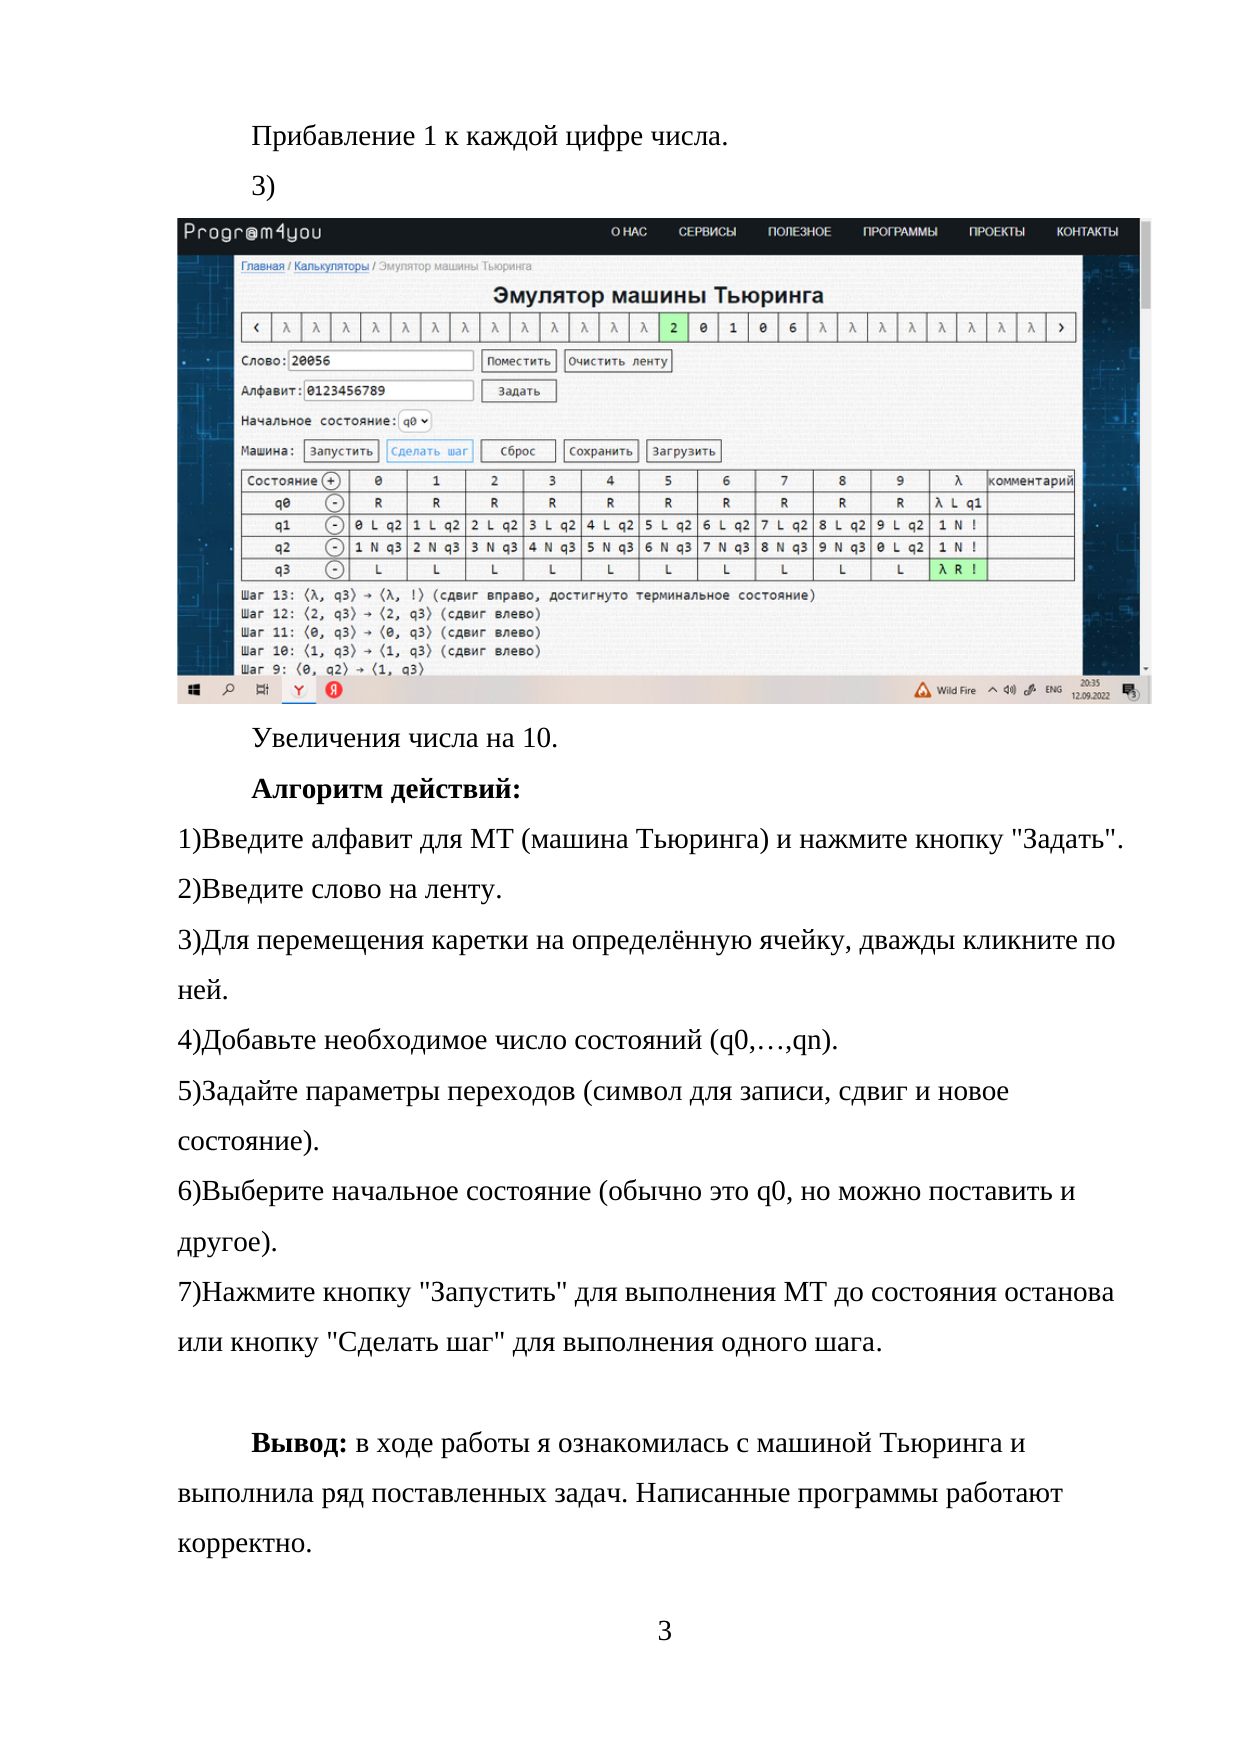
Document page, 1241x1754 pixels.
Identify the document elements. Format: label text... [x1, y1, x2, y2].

text 1)Введите алфавит для МТ (машина Тьюринга) и нажмите кнопку "Задать". [177, 821, 1152, 855]
text 5)Задайте параметры переходов (символ для записи, сдвиг и новое состояние). [177, 1073, 1152, 1157]
text 4)Добавьте необходимое число состояний (q0,…,qn). [177, 1022, 1152, 1056]
text 3)Для перемещения каретки на определённую ячейку, дважды кликните по ней. [177, 922, 1152, 1006]
text 7)Нажмите кнопку "Запустить" для выполнения МТ до состояния останова или кнопку "Сделать шаг" для выполнения одного шага. [177, 1274, 1152, 1358]
text Алгоритм действий: [177, 771, 1152, 804]
text 2)Введите слово на ленту. [177, 871, 1152, 905]
picture [177, 218, 1152, 704]
text Увеличения числа на 10. [177, 721, 1152, 754]
text Вывод: в ходе работы я ознакомилась с машиной Тьюринга и выполнила ряд поставленных задач. Написанные программы работают корректно. [177, 1425, 1152, 1559]
text 6)Выберите начальное состояние (обычно это q0, но можно поставить и другое). [177, 1173, 1152, 1257]
text Прибавление 1 к каждой цифре числа. [177, 118, 1152, 152]
text 3) [177, 168, 1152, 218]
